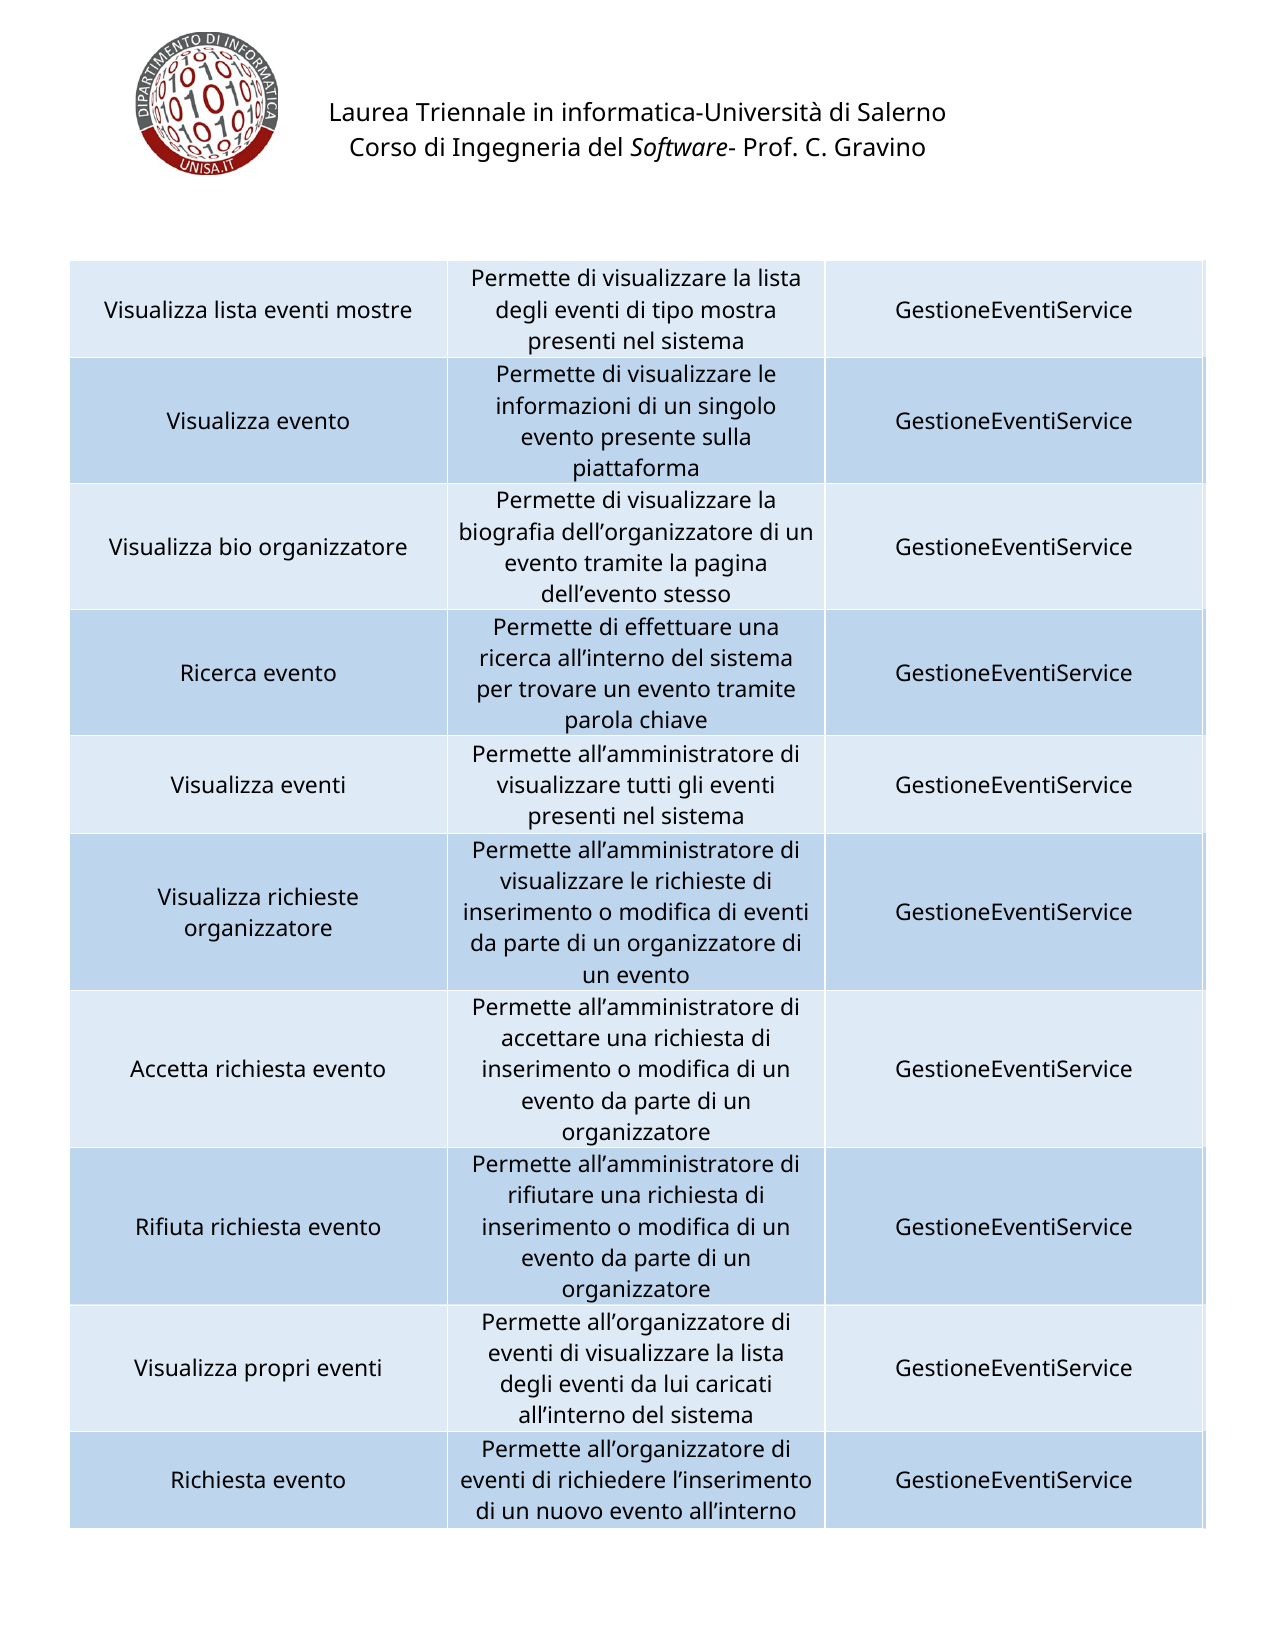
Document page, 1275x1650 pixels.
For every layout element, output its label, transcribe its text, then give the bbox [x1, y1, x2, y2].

table_cell Permette di effettuare una ricerca all’interno del sistema per trovare un evento tramite parola chiave [448, 610, 824, 735]
picture [135, 32, 278, 175]
table_cell Permette all’amministratore di visualizzare le richieste di inserimento o modifica di eventi da parte di un organizzatore di un evento [448, 834, 824, 990]
table_cell Accetta richiesta evento [70, 991, 447, 1147]
table_cell Permette di visualizzare la biografia dell’organizzatore di un evento tramite la pagina dell’evento stesso [448, 484, 824, 609]
table_cell Permette di visualizzare le informazioni di un singolo evento presente sulla piattaforma [448, 358, 824, 483]
table_cell Visualizza evento [70, 358, 447, 483]
table_cell Richiesta evento [70, 1432, 447, 1528]
table_cell GestioneEventiService [826, 736, 1202, 833]
table_cell GestioneEventiService [826, 610, 1202, 735]
table_cell Visualizza bio organizzatore [70, 484, 447, 609]
table_cell Permette all’organizzatore di eventi di richiedere l’inserimento di un nuovo evento all’interno del sistema [448, 1432, 824, 1528]
table_cell GestioneEventiService [826, 358, 1202, 483]
table_cell Visualizza eventi [70, 736, 447, 833]
table_cell GestioneEventiService [826, 1306, 1202, 1431]
table_cell GestioneEventiService [826, 834, 1202, 990]
table_cell GestioneEventiService [826, 261, 1202, 357]
table_cell Visualizza richieste organizzatore [70, 834, 447, 990]
table_cell Visualizza propri eventi [70, 1306, 447, 1431]
table_cell GestioneEventiService [826, 991, 1202, 1147]
table_cell GestioneEventiService [826, 1148, 1202, 1304]
table_cell Visualizza lista eventi mostre [70, 261, 447, 357]
table_cell Permette di visualizzare la lista degli eventi di tipo mostra presenti nel sistema [448, 261, 824, 357]
table_cell GestioneEventiService [826, 484, 1202, 609]
table_cell GestioneEventiService [826, 1432, 1202, 1528]
table_cell Permette all’amministratore di rifiutare una richiesta di inserimento o modifica di un evento da parte di un organizzatore [448, 1148, 824, 1304]
table_cell Permette all’amministratore di visualizzare tutti gli eventi presenti nel sistema [448, 736, 824, 833]
table_cell Rifiuta richiesta evento [70, 1148, 447, 1304]
table_cell Permette all’organizzatore di eventi di visualizzare la lista degli eventi da lui caricati all’interno del sistema [448, 1306, 824, 1431]
table_cell Ricerca evento [70, 610, 447, 735]
table_cell Permette all’amministratore di accettare una richiesta di inserimento o modifica di un evento da parte di un organizzatore [448, 991, 824, 1147]
